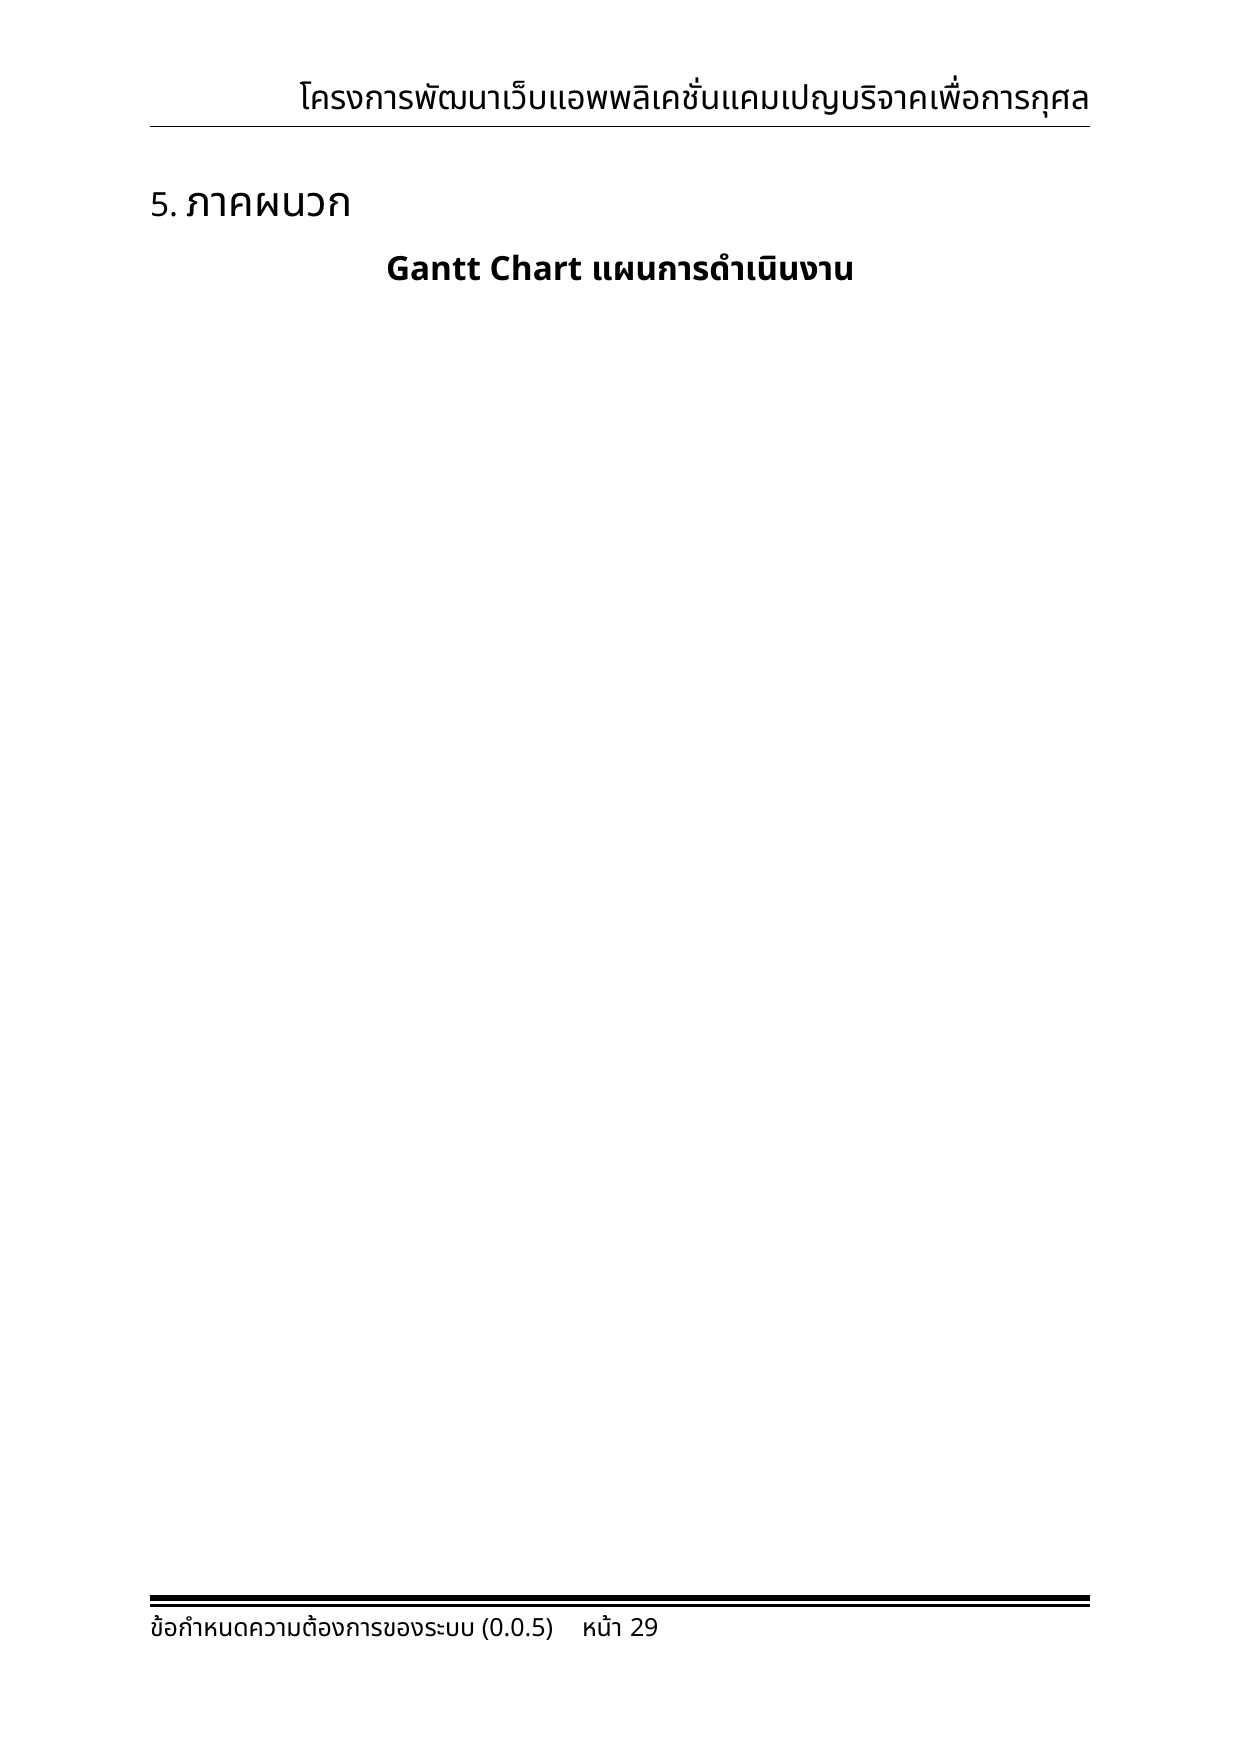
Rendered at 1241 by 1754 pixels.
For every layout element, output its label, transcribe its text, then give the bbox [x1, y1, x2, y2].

subtitle 5. ภาคผนวก [150, 173, 1090, 236]
text Gantt Chart แผนการดำเนินงาน [150, 245, 1090, 296]
